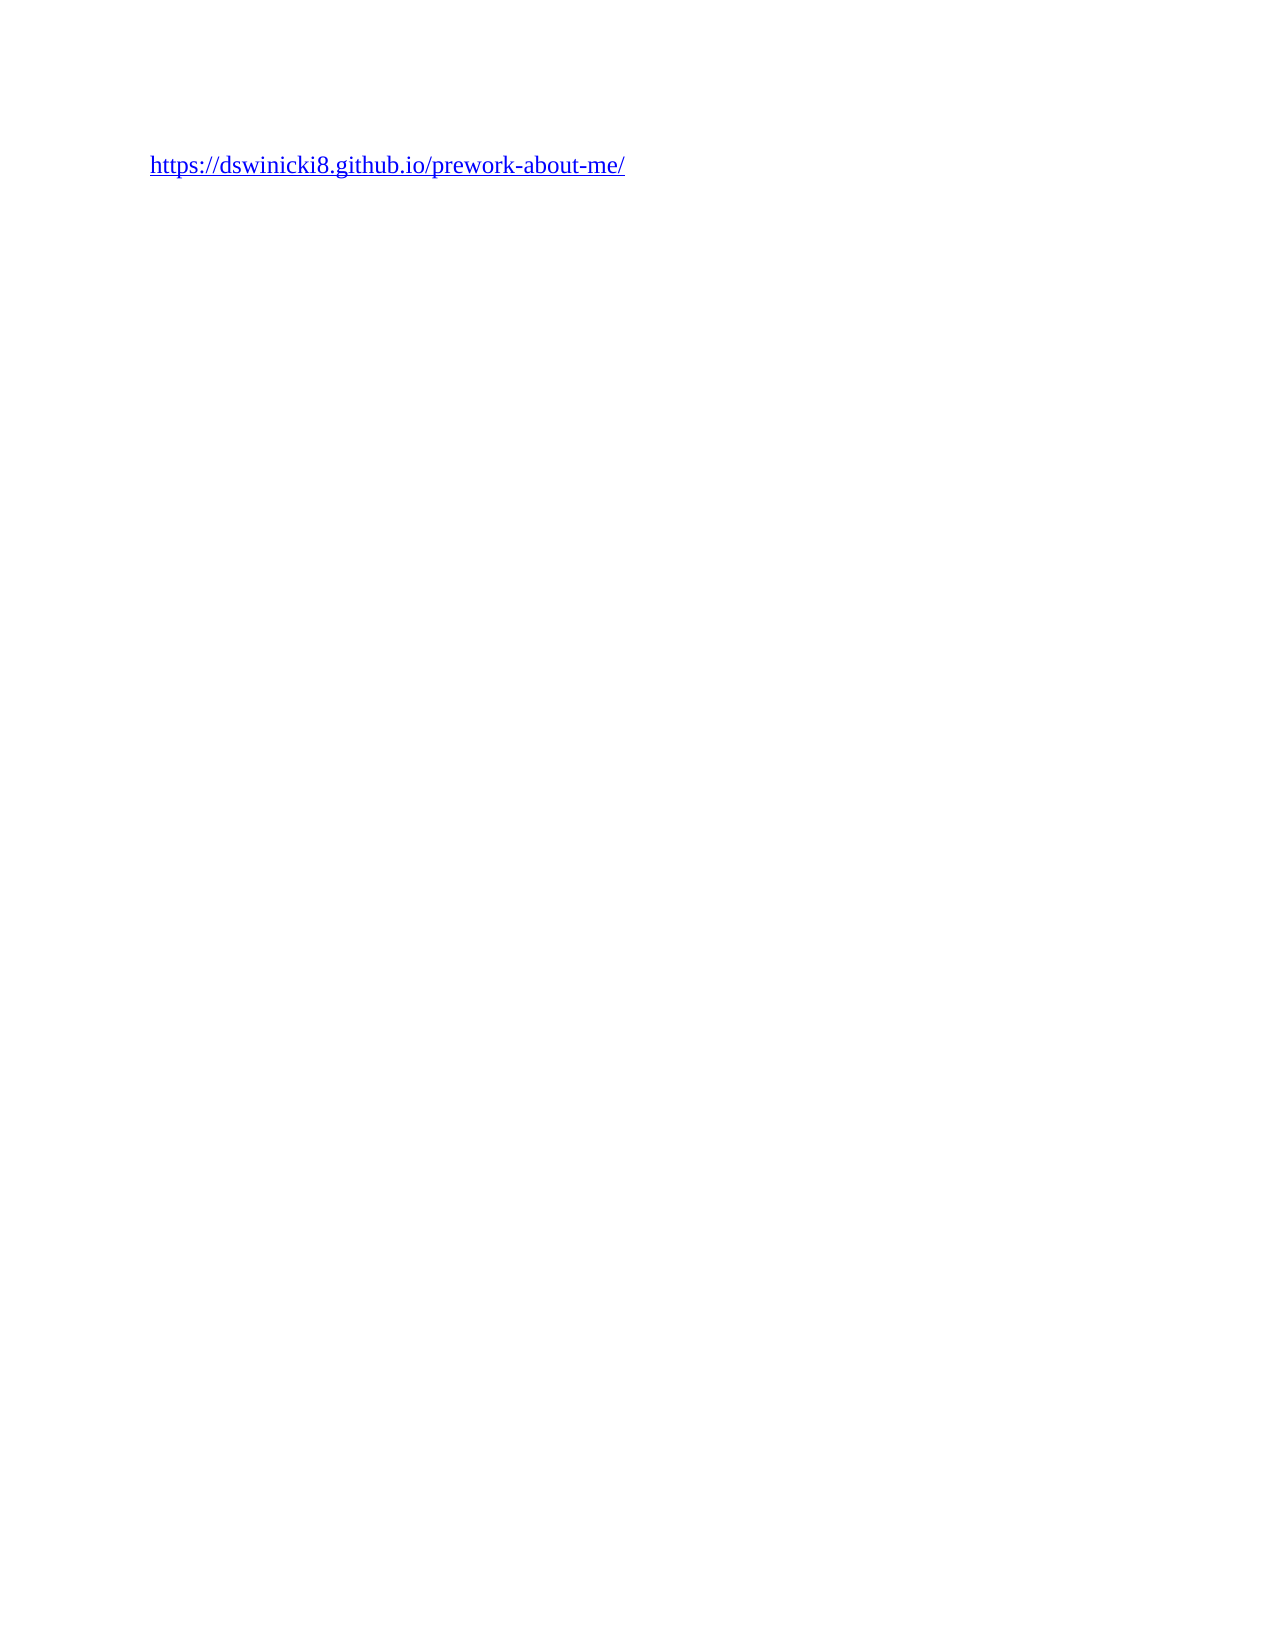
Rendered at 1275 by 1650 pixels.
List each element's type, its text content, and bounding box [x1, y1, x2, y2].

text https://dswinicki8.github.io/prework-about-me/ [150, 150, 1125, 179]
